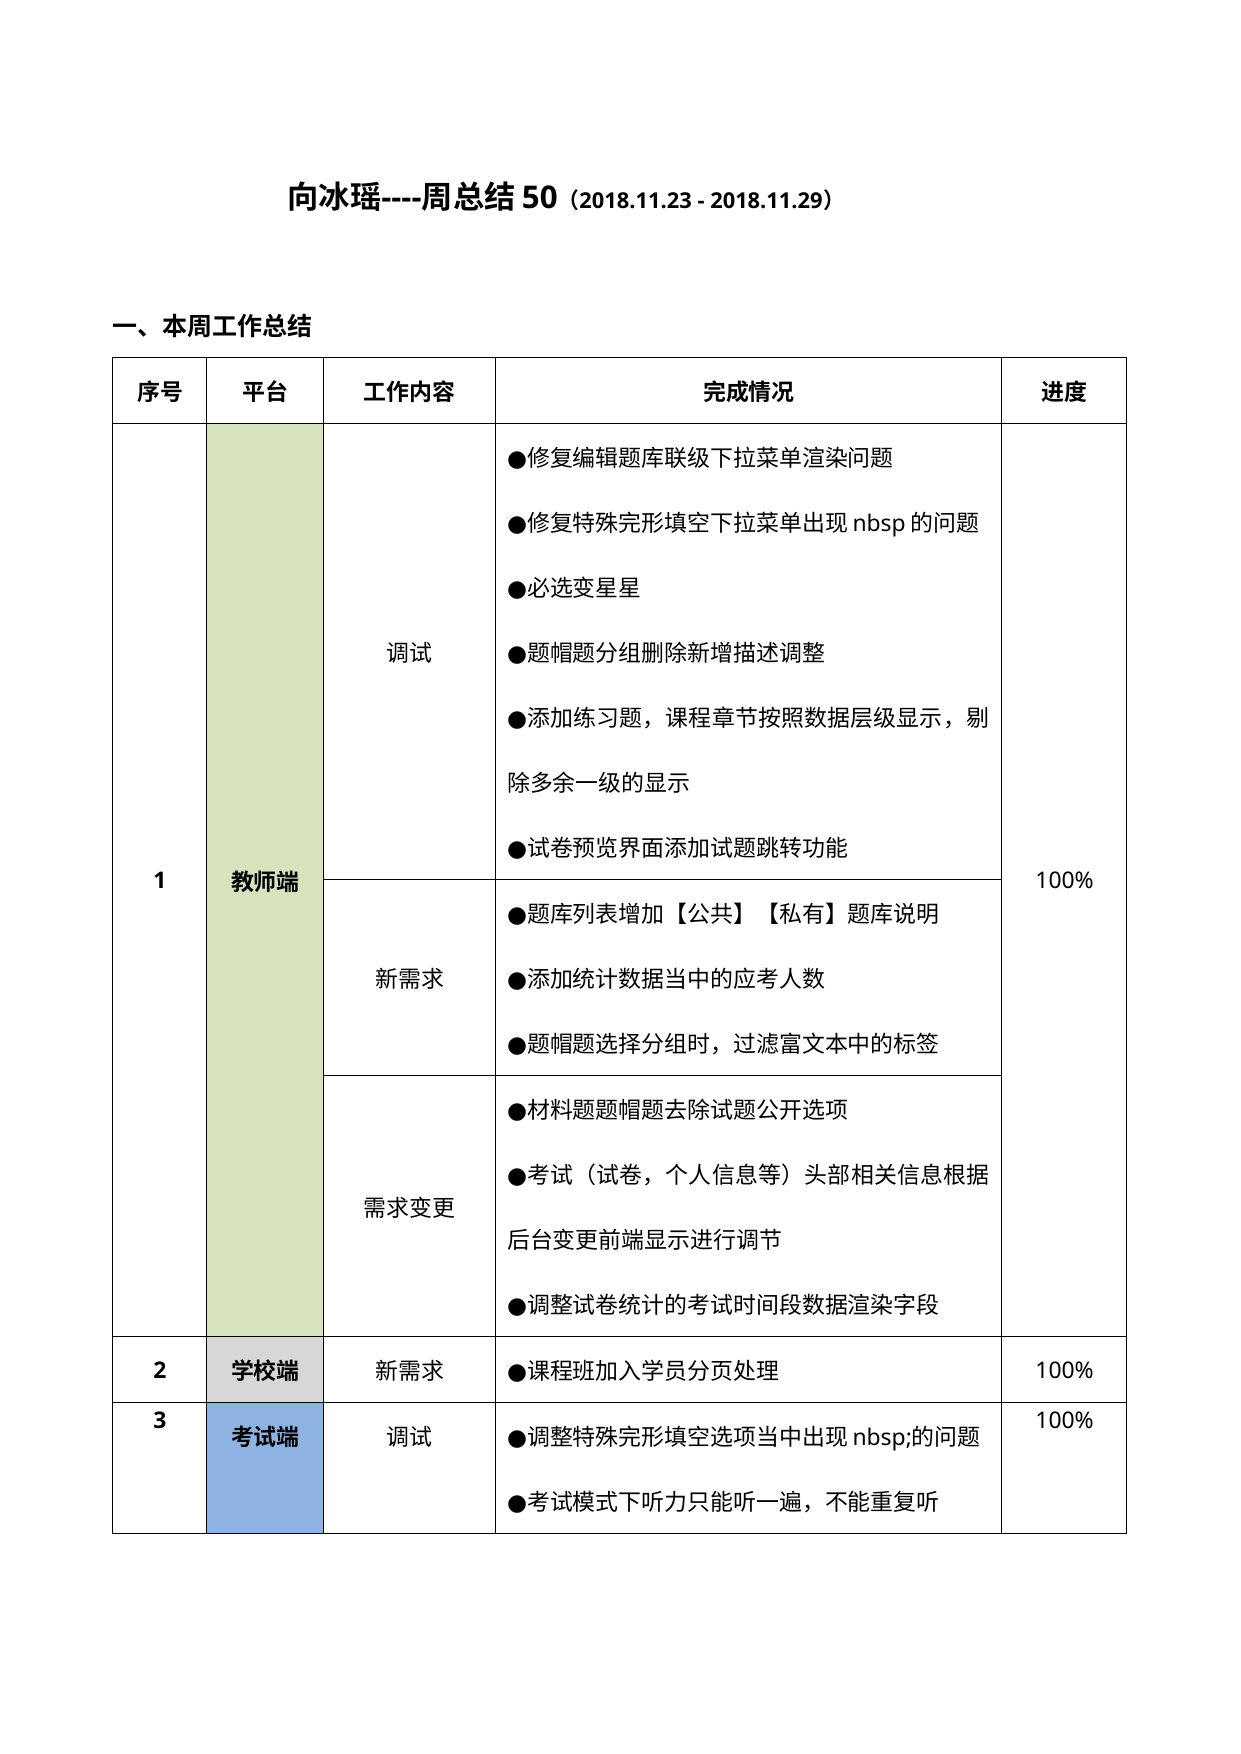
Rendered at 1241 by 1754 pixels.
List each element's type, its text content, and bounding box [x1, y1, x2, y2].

table_cell 3 [113, 1403, 206, 1533]
table_cell 新需求 [324, 880, 495, 1075]
text 向冰瑶----周总结50（2018.11.23 - 2018.11.29） [244, 162, 1128, 227]
table_cell 100% [1002, 1403, 1126, 1533]
table_cell 2 [113, 1337, 206, 1402]
table_cell ●课程班加入学员分页处理 [496, 1337, 1001, 1402]
table_cell 调试 [324, 424, 495, 879]
table_cell ●题库列表增加【公共】【私有】题库说明 ●添加统计数据当中的应考人数 ●题帽题选择分组时，过滤富文本中的标签 [496, 880, 1001, 1075]
table_cell 考试端 [207, 1403, 323, 1533]
table_cell 需求变更 [324, 1076, 495, 1336]
table_cell 新需求 [324, 1337, 495, 1402]
table_cell 1 [113, 424, 206, 1336]
table_cell 100% [1002, 424, 1126, 1336]
table_header 完成情况 [496, 358, 1001, 423]
list 一、本周工作总结 [112, 292, 1128, 357]
table_cell 教师端 [207, 424, 323, 1336]
table_cell 学校端 [207, 1337, 323, 1402]
table_cell 100% [1002, 1337, 1126, 1402]
table_cell ●调整特殊完形填空选项当中出现nbsp;的问题 ●考试模式下听力只能听一遍，不能重复听 [496, 1403, 1001, 1533]
table_header 进度 [1002, 358, 1126, 423]
table_header 平台 [207, 358, 323, 423]
table_cell ●材料题题帽题去除试题公开选项 ●考试（试卷，个人信息等）头部相关信息根据后台变更前端显示进行调节 ●调整试卷统计的考试时间段数据渲染字段 [496, 1076, 1001, 1336]
table_header 序号 [113, 358, 206, 423]
table_cell ●修复编辑题库联级下拉菜单渲染问题 ●修复特殊完形填空下拉菜单出现nbsp的问题 ●必选变星星 ●题帽题分组删除新增描述调整 ●添加练习题，课程章节按照数据层级显示，剔除多余一级的显示 ●试卷预览界面添加试题跳转功能 [496, 424, 1001, 879]
table_cell 调试 [324, 1403, 495, 1533]
table_header 工作内容 [324, 358, 495, 423]
